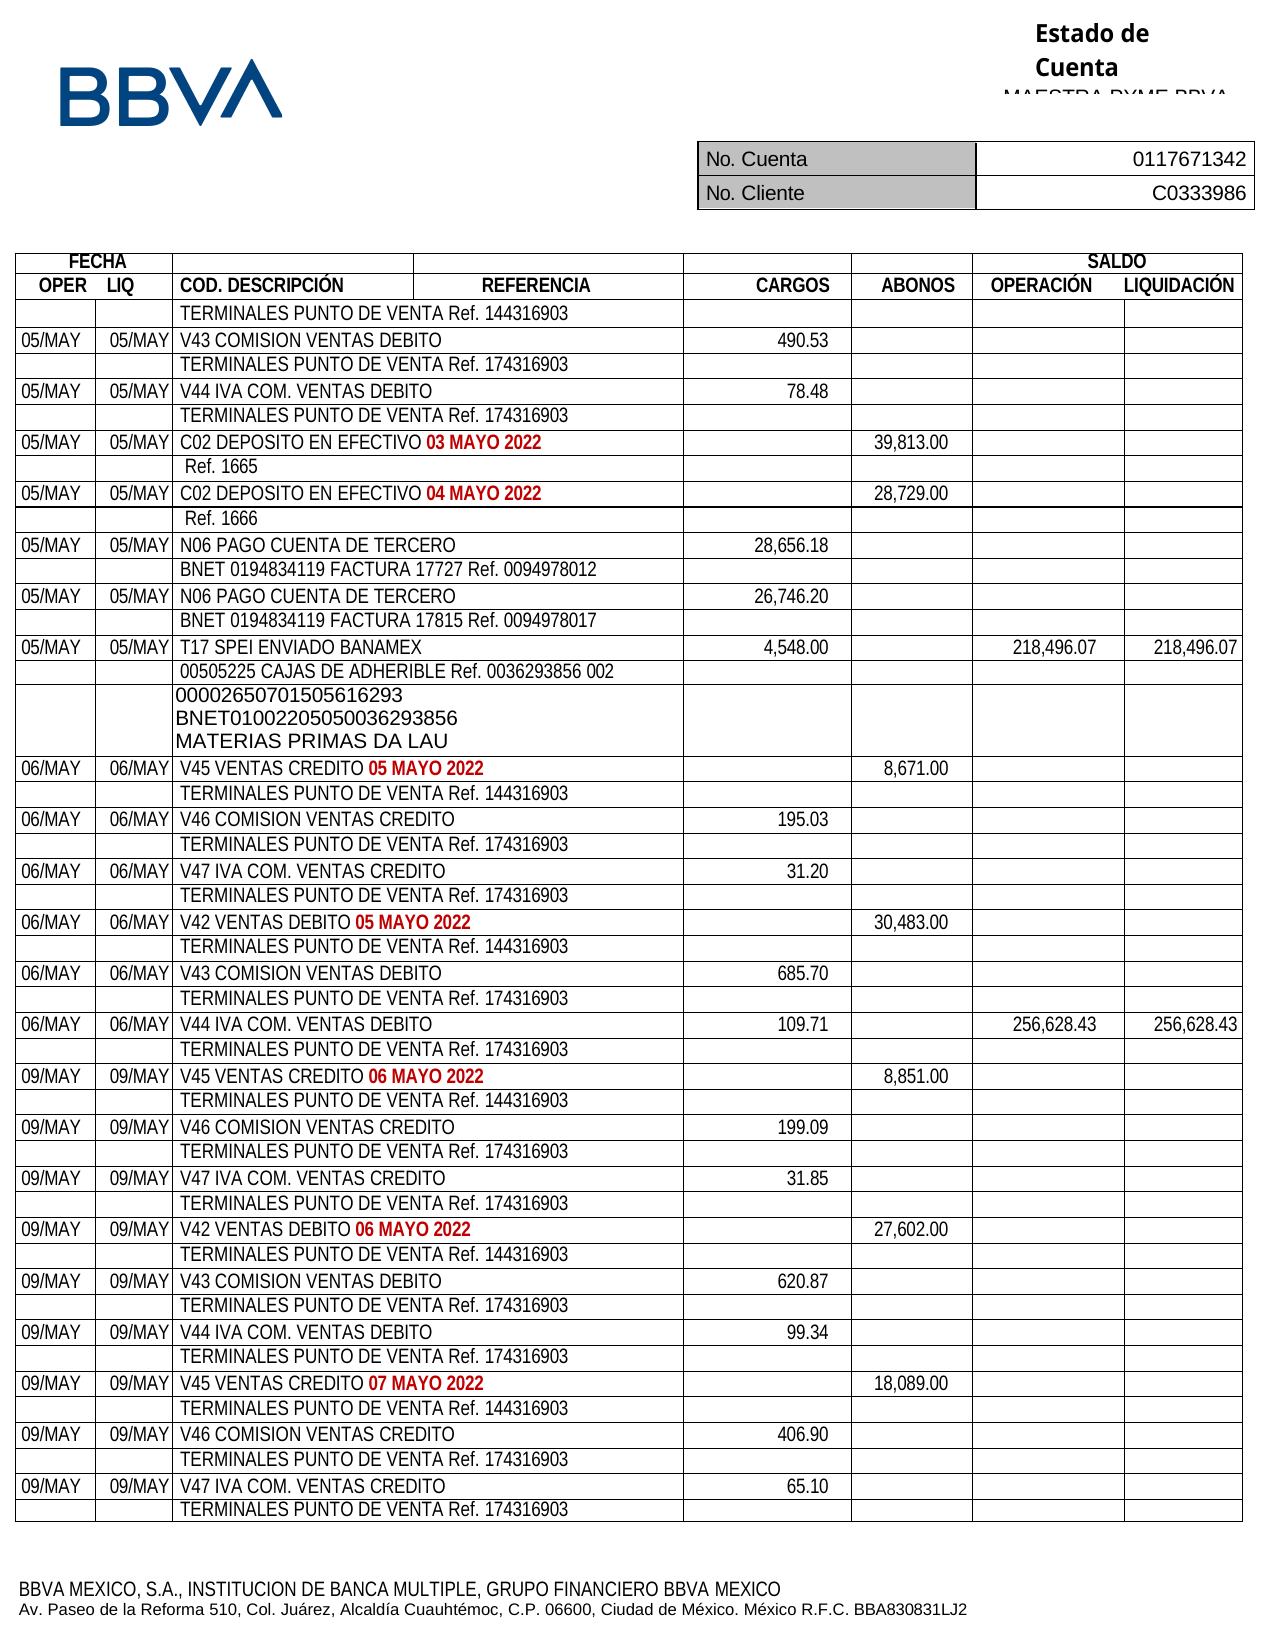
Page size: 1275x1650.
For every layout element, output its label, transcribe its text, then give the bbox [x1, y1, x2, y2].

table_cell [973, 1423, 1124, 1447]
table_cell TERMINALES PUNTO DE VENTA Ref. 144316903 [173, 782, 683, 807]
table_cell 00505225 CAJAS DE ADHERIBLE Ref. 0036293856 002 [173, 661, 683, 684]
table_cell [973, 1192, 1124, 1217]
table_cell V45 VENTAS CREDITO 05 MAYO 2022 [173, 757, 683, 781]
table_cell [684, 508, 851, 532]
table_cell [852, 1167, 972, 1191]
table_cell [16, 300, 95, 327]
table_cell ABONOS [852, 274, 972, 298]
table_cell [16, 1039, 95, 1063]
table_cell [1125, 1474, 1242, 1499]
table_cell [973, 808, 1124, 832]
table_cell TERMINALES PUNTO DE VENTA Ref. 144316903 [173, 936, 683, 961]
table_cell [1125, 405, 1242, 429]
table_cell [973, 354, 1124, 378]
table_cell 99.34 [684, 1320, 851, 1345]
table_cell [852, 1500, 972, 1521]
table_cell [852, 782, 972, 807]
table_cell [852, 379, 972, 404]
table_cell [973, 1474, 1124, 1499]
table_cell [16, 610, 95, 634]
table_cell 09/MAY [16, 1064, 95, 1089]
table_cell [852, 533, 972, 558]
table_cell 09/MAY [96, 1115, 172, 1140]
table_cell 490.53 [684, 328, 851, 353]
table_cell 09/MAY [16, 1474, 95, 1499]
table_cell 06/MAY [16, 910, 95, 935]
table_cell [852, 300, 972, 327]
table_cell [852, 559, 972, 583]
table_cell [973, 1064, 1124, 1089]
table_cell 06/MAY [16, 808, 95, 832]
table_cell C0333986 [977, 176, 1254, 208]
table_cell [684, 757, 851, 781]
table_cell [973, 910, 1124, 935]
table_cell [973, 1039, 1124, 1063]
table_cell 09/MAY [96, 1372, 172, 1396]
table_cell [684, 1218, 851, 1242]
table_cell [96, 834, 172, 858]
table_cell [96, 1295, 172, 1319]
table_cell 05/MAY [96, 328, 172, 353]
table_cell [1125, 431, 1242, 455]
table_cell [973, 1295, 1124, 1319]
table_cell [852, 1115, 972, 1140]
table_cell [1125, 1295, 1242, 1319]
table_cell [852, 508, 972, 532]
table_cell C02 DEPOSITO EN EFECTIVO 03 MAYO 2022 [173, 431, 683, 455]
table_cell 28,729.00 [852, 482, 972, 506]
table_cell [684, 1449, 851, 1473]
table_cell [96, 1449, 172, 1473]
table_cell [1125, 482, 1242, 506]
table_cell TERMINALES PUNTO DE VENTA Ref. 174316903 [173, 1500, 683, 1521]
table_cell 218,496.07 [973, 636, 1124, 660]
table_cell V47 IVA COM. VENTAS CREDITO [173, 1474, 683, 1499]
table_cell 218,496.07 [1125, 636, 1242, 660]
table_cell [852, 1474, 972, 1499]
table_cell [973, 1090, 1124, 1114]
table_cell [16, 1244, 95, 1268]
table_cell TERMINALES PUNTO DE VENTA Ref. 174316903 [173, 987, 683, 1012]
table_cell [973, 1449, 1124, 1473]
table_cell 06/MAY [96, 808, 172, 832]
table_cell [973, 584, 1124, 609]
table_cell [973, 1372, 1124, 1396]
table_cell [973, 987, 1124, 1012]
table_cell [973, 405, 1124, 429]
table_cell [973, 661, 1124, 684]
table_cell 05/MAY [96, 636, 172, 660]
table_cell [973, 757, 1124, 781]
table_cell 78.48 [684, 379, 851, 404]
table_cell [96, 456, 172, 481]
table_cell [1125, 1115, 1242, 1140]
table_cell [852, 834, 972, 858]
table_cell [96, 685, 172, 756]
table_cell 31.20 [684, 859, 851, 884]
table_cell [852, 987, 972, 1012]
table_cell [684, 1500, 851, 1521]
table_cell [1125, 328, 1242, 353]
table_cell [1125, 533, 1242, 558]
table_cell [1125, 354, 1242, 378]
table_header 0117671342 [977, 142, 1254, 175]
table_cell V46 COMISION VENTAS CREDITO [173, 808, 683, 832]
table_cell [684, 1039, 851, 1063]
table_cell [684, 1192, 851, 1217]
table_cell 256,628.43 [973, 1013, 1124, 1037]
table_cell [1125, 1320, 1242, 1345]
table_cell [16, 1295, 95, 1319]
table_cell [1125, 300, 1242, 327]
table_cell [1125, 508, 1242, 532]
table_cell [852, 1269, 972, 1294]
table_cell TERMINALES PUNTO DE VENTA Ref. 174316903 [173, 1449, 683, 1473]
table_cell 18,089.00 [852, 1372, 972, 1396]
table_cell V42 VENTAS DEBITO 05 MAYO 2022 [173, 910, 683, 935]
table_cell [1125, 885, 1242, 909]
table_cell [973, 482, 1124, 506]
table_cell [1125, 1423, 1242, 1447]
table_cell 620.87 [684, 1269, 851, 1294]
table_cell [96, 1141, 172, 1166]
table_cell CARGOS [684, 274, 851, 298]
table_cell Ref. 1665 [173, 456, 683, 481]
table_cell 28,656.18 [684, 533, 851, 558]
table_cell BNET 0194834119 FACTURA 17727 Ref. 0094978012 [173, 559, 683, 583]
table_cell [973, 456, 1124, 481]
table_cell [973, 1346, 1124, 1371]
table_cell TERMINALES PUNTO DE VENTA Ref. 174316903 [173, 354, 683, 378]
table_cell 199.09 [684, 1115, 851, 1140]
table_cell [1125, 808, 1242, 832]
table_cell N06 PAGO CUENTA DE TERCERO [173, 533, 683, 558]
table_cell [852, 328, 972, 353]
table_cell OPER LIQ [16, 274, 172, 298]
table_cell [852, 456, 972, 481]
table_cell [1125, 661, 1242, 684]
table_cell [16, 885, 95, 909]
table_cell [1125, 936, 1242, 961]
table_cell [16, 1449, 95, 1473]
table_cell [16, 508, 95, 532]
table_cell [1125, 1449, 1242, 1473]
table_cell [852, 405, 972, 429]
table_cell [684, 1295, 851, 1319]
table_cell [973, 1244, 1124, 1268]
table_cell [96, 1397, 172, 1422]
table_cell [16, 354, 95, 378]
table_cell [684, 354, 851, 378]
table_header [852, 254, 972, 273]
table_cell [852, 1192, 972, 1217]
table_cell [96, 559, 172, 583]
table_cell [684, 885, 851, 909]
table_cell [852, 1039, 972, 1063]
table_cell [96, 508, 172, 532]
table_cell [16, 456, 95, 481]
table_cell 09/MAY [16, 1372, 95, 1396]
table_cell 39,813.00 [852, 431, 972, 455]
table_cell V44 IVA COM. VENTAS DEBITO [173, 1320, 683, 1345]
table_cell 06/MAY [96, 1013, 172, 1037]
table_cell [973, 610, 1124, 634]
table_cell TERMINALES PUNTO DE VENTA Ref. 174316903 [173, 1039, 683, 1063]
table_cell 685.70 [684, 962, 851, 986]
table_cell [684, 834, 851, 858]
table_cell 09/MAY [96, 1269, 172, 1294]
table_cell [852, 685, 972, 756]
table_cell [973, 1141, 1124, 1166]
table_cell [973, 559, 1124, 583]
table_cell [852, 1295, 972, 1319]
table_cell [96, 1346, 172, 1371]
table_cell [16, 1192, 95, 1217]
table_cell [16, 1346, 95, 1371]
table_cell [852, 636, 972, 660]
table_cell [973, 1320, 1124, 1345]
table_cell 06/MAY [16, 962, 95, 986]
table_cell [973, 379, 1124, 404]
table_cell TERMINALES PUNTO DE VENTA Ref. 174316903 [173, 1192, 683, 1217]
table_cell T17 SPEI ENVIADO BANAMEX [173, 636, 683, 660]
table_cell [684, 1141, 851, 1166]
table_cell 06/MAY [16, 1013, 95, 1037]
table_cell TERMINALES PUNTO DE VENTA Ref. 174316903 [173, 885, 683, 909]
table_cell N06 PAGO CUENTA DE TERCERO [173, 584, 683, 609]
table_cell [852, 1141, 972, 1166]
table_cell [16, 685, 95, 756]
table_cell TERMINALES PUNTO DE VENTA Ref. 144316903 [173, 1244, 683, 1268]
table_cell TERMINALES PUNTO DE VENTA Ref. 174316903 [173, 834, 683, 858]
table_cell 05/MAY [96, 379, 172, 404]
table_header SALDO [973, 254, 1242, 273]
table_cell 09/MAY [96, 1167, 172, 1191]
table_cell [1125, 987, 1242, 1012]
table_cell [973, 685, 1124, 756]
table_cell [684, 661, 851, 684]
table_cell 09/MAY [16, 1320, 95, 1345]
table_cell 05/MAY [96, 584, 172, 609]
table_cell 09/MAY [16, 1218, 95, 1242]
table_cell V47 IVA COM. VENTAS CREDITO [173, 1167, 683, 1191]
table_cell V47 IVA COM. VENTAS CREDITO [173, 859, 683, 884]
table_cell [684, 559, 851, 583]
table_cell [852, 661, 972, 684]
table_cell [852, 1397, 972, 1422]
table_cell 26,746.20 [684, 584, 851, 609]
table_cell [684, 1090, 851, 1114]
table_cell [852, 1320, 972, 1345]
table_cell V44 IVA COM. VENTAS DEBITO [173, 379, 683, 404]
table_cell OPERACIÓN LIQUIDACIÓN [973, 274, 1242, 298]
table_cell [973, 885, 1124, 909]
table_cell [16, 661, 95, 684]
table_cell [852, 885, 972, 909]
table_cell 06/MAY [96, 910, 172, 935]
table_cell 109.71 [684, 1013, 851, 1037]
table_cell [16, 936, 95, 961]
table_cell [973, 936, 1124, 961]
table_cell [973, 1269, 1124, 1294]
table_cell [973, 431, 1124, 455]
table_cell [684, 405, 851, 429]
table_cell V45 VENTAS CREDITO 07 MAYO 2022 [173, 1372, 683, 1396]
table_cell [1125, 1346, 1242, 1371]
table_cell 4,548.00 [684, 636, 851, 660]
table_cell [16, 1090, 95, 1114]
table_cell 06/MAY [16, 757, 95, 781]
table_cell [973, 1167, 1124, 1191]
table_cell 06/MAY [16, 859, 95, 884]
table_cell [1125, 1244, 1242, 1268]
table_cell 00002650701505616293 BNET01002205050036293856 MATERIAS PRIMAS DA LAU [173, 685, 683, 756]
table_cell [1125, 1090, 1242, 1114]
table_cell 65.10 [684, 1474, 851, 1499]
table_cell [96, 1039, 172, 1063]
table_cell 30,483.00 [852, 910, 972, 935]
table_cell 27,602.00 [852, 1218, 972, 1242]
table_cell [684, 610, 851, 634]
table_cell [1125, 1141, 1242, 1166]
table_cell [1125, 757, 1242, 781]
table_header FECHA [16, 254, 172, 273]
table_cell Ref. 1666 [173, 508, 683, 532]
table_cell 09/MAY [96, 1474, 172, 1499]
table_cell 06/MAY [96, 757, 172, 781]
table_cell [1125, 610, 1242, 634]
table_cell [1125, 859, 1242, 884]
table_cell [1125, 834, 1242, 858]
table_cell [1125, 910, 1242, 935]
table_cell 8,671.00 [852, 757, 972, 781]
table_cell [973, 782, 1124, 807]
table_cell 09/MAY [96, 1218, 172, 1242]
table_cell [16, 1500, 95, 1521]
table_cell 05/MAY [96, 533, 172, 558]
table_cell [684, 456, 851, 481]
picture [60, 59, 283, 126]
table_cell [973, 1397, 1124, 1422]
table_cell [1125, 962, 1242, 986]
table_cell [852, 1244, 972, 1268]
table_cell V43 COMISION VENTAS DEBITO [173, 328, 683, 353]
table_cell 09/MAY [16, 1115, 95, 1140]
table_cell [852, 936, 972, 961]
table_cell [852, 962, 972, 986]
table_cell [1125, 456, 1242, 481]
table_cell [684, 987, 851, 1012]
table_cell [1125, 782, 1242, 807]
table_cell [684, 1064, 851, 1089]
table_cell [684, 1346, 851, 1371]
table_cell 31.85 [684, 1167, 851, 1191]
table_cell [1125, 1397, 1242, 1422]
table_cell [852, 354, 972, 378]
table_cell [1125, 1039, 1242, 1063]
table_cell [684, 910, 851, 935]
table_cell V43 COMISION VENTAS DEBITO [173, 962, 683, 986]
table_cell TERMINALES PUNTO DE VENTA Ref. 174316903 [173, 1295, 683, 1319]
table_cell [684, 431, 851, 455]
table_cell [973, 328, 1124, 353]
table_cell 05/MAY [16, 379, 95, 404]
table_cell [973, 1500, 1124, 1521]
table_cell 05/MAY [16, 584, 95, 609]
table_cell [16, 834, 95, 858]
table_cell [852, 808, 972, 832]
table_cell [973, 962, 1124, 986]
table_cell [684, 1372, 851, 1396]
table_cell [96, 1244, 172, 1268]
table_cell REFERENCIA [414, 274, 683, 298]
table_cell [96, 987, 172, 1012]
table_cell COD. DESCRIPCIÓN [173, 274, 413, 298]
table_cell 05/MAY [16, 482, 95, 506]
table_cell TERMINALES PUNTO DE VENTA Ref. 144316903 [173, 1397, 683, 1422]
table_cell [16, 987, 95, 1012]
table_cell [852, 1346, 972, 1371]
table_cell [973, 533, 1124, 558]
table_cell [96, 354, 172, 378]
table_cell C02 DEPOSITO EN EFECTIVO 04 MAYO 2022 [173, 482, 683, 506]
table_cell [1125, 1218, 1242, 1242]
table_cell 09/MAY [16, 1269, 95, 1294]
table_cell [973, 1218, 1124, 1242]
table_cell 406.90 [684, 1423, 851, 1447]
table_cell [1125, 1064, 1242, 1089]
table_cell [96, 300, 172, 327]
table_cell [852, 584, 972, 609]
table_cell 09/MAY [16, 1167, 95, 1191]
table_cell [852, 859, 972, 884]
table_cell [852, 1013, 972, 1037]
table_cell [16, 1141, 95, 1166]
table_cell [1125, 1372, 1242, 1396]
table_cell [96, 936, 172, 961]
table_cell [973, 1115, 1124, 1140]
table_cell [96, 405, 172, 429]
table_cell 05/MAY [96, 431, 172, 455]
table_header [684, 254, 851, 273]
table_cell V45 VENTAS CREDITO 06 MAYO 2022 [173, 1064, 683, 1089]
table_cell [973, 834, 1124, 858]
table_cell 8,851.00 [852, 1064, 972, 1089]
table_cell TERMINALES PUNTO DE VENTA Ref. 174316903 [173, 1141, 683, 1166]
table_cell [852, 1423, 972, 1447]
table_cell [96, 610, 172, 634]
table_cell TERMINALES PUNTO DE VENTA Ref. 144316903 [173, 1090, 683, 1114]
table_cell 09/MAY [96, 1064, 172, 1089]
table_cell [684, 936, 851, 961]
table_header No. Cuenta [699, 142, 976, 175]
table_cell V46 COMISION VENTAS CREDITO [173, 1423, 683, 1447]
table_cell [684, 685, 851, 756]
table_cell [684, 300, 851, 327]
table_cell 05/MAY [16, 636, 95, 660]
table_cell 09/MAY [96, 1423, 172, 1447]
table_cell 256,628.43 [1125, 1013, 1242, 1037]
table_cell [684, 1244, 851, 1268]
table_cell [1125, 1269, 1242, 1294]
table_cell [1125, 584, 1242, 609]
table_cell [16, 782, 95, 807]
table_cell [684, 1397, 851, 1422]
table_cell [852, 610, 972, 634]
table_cell No. Cliente [699, 176, 975, 208]
table_cell 05/MAY [96, 482, 172, 506]
table_cell [16, 405, 95, 429]
table_cell [96, 782, 172, 807]
table_cell [1125, 379, 1242, 404]
table_cell TERMINALES PUNTO DE VENTA Ref. 174316903 [173, 405, 683, 429]
table_cell 06/MAY [96, 962, 172, 986]
table_cell 09/MAY [96, 1320, 172, 1345]
table_cell [684, 782, 851, 807]
table_cell [973, 300, 1124, 327]
table_cell 05/MAY [16, 431, 95, 455]
table_cell [96, 885, 172, 909]
table_cell TERMINALES PUNTO DE VENTA Ref. 144316903 [173, 300, 683, 327]
table_cell [96, 1192, 172, 1217]
table_cell [973, 508, 1124, 532]
table_cell 05/MAY [16, 328, 95, 353]
table_cell 09/MAY [16, 1423, 95, 1447]
table_cell BNET 0194834119 FACTURA 17815 Ref. 0094978017 [173, 610, 683, 634]
table_cell 06/MAY [96, 859, 172, 884]
table_cell V42 VENTAS DEBITO 06 MAYO 2022 [173, 1218, 683, 1242]
table_cell [1125, 559, 1242, 583]
table_cell [96, 1090, 172, 1114]
table_cell [973, 859, 1124, 884]
table_cell [1125, 1500, 1242, 1521]
table_cell [1125, 1167, 1242, 1191]
table_cell V46 COMISION VENTAS CREDITO [173, 1115, 683, 1140]
table_cell V44 IVA COM. VENTAS DEBITO [173, 1013, 683, 1037]
table_cell [1125, 1192, 1242, 1217]
table_header [414, 254, 683, 273]
table_cell [16, 1397, 95, 1422]
table_cell V43 COMISION VENTAS DEBITO [173, 1269, 683, 1294]
table_cell 195.03 [684, 808, 851, 832]
table_header [173, 254, 413, 273]
table_cell [852, 1090, 972, 1114]
table_cell [852, 1449, 972, 1473]
table_cell [96, 1500, 172, 1521]
table_cell [684, 482, 851, 506]
table_cell 05/MAY [16, 533, 95, 558]
table_cell [96, 661, 172, 684]
table_cell TERMINALES PUNTO DE VENTA Ref. 174316903 [173, 1346, 683, 1371]
table_cell [1125, 685, 1242, 756]
table_cell [16, 559, 95, 583]
